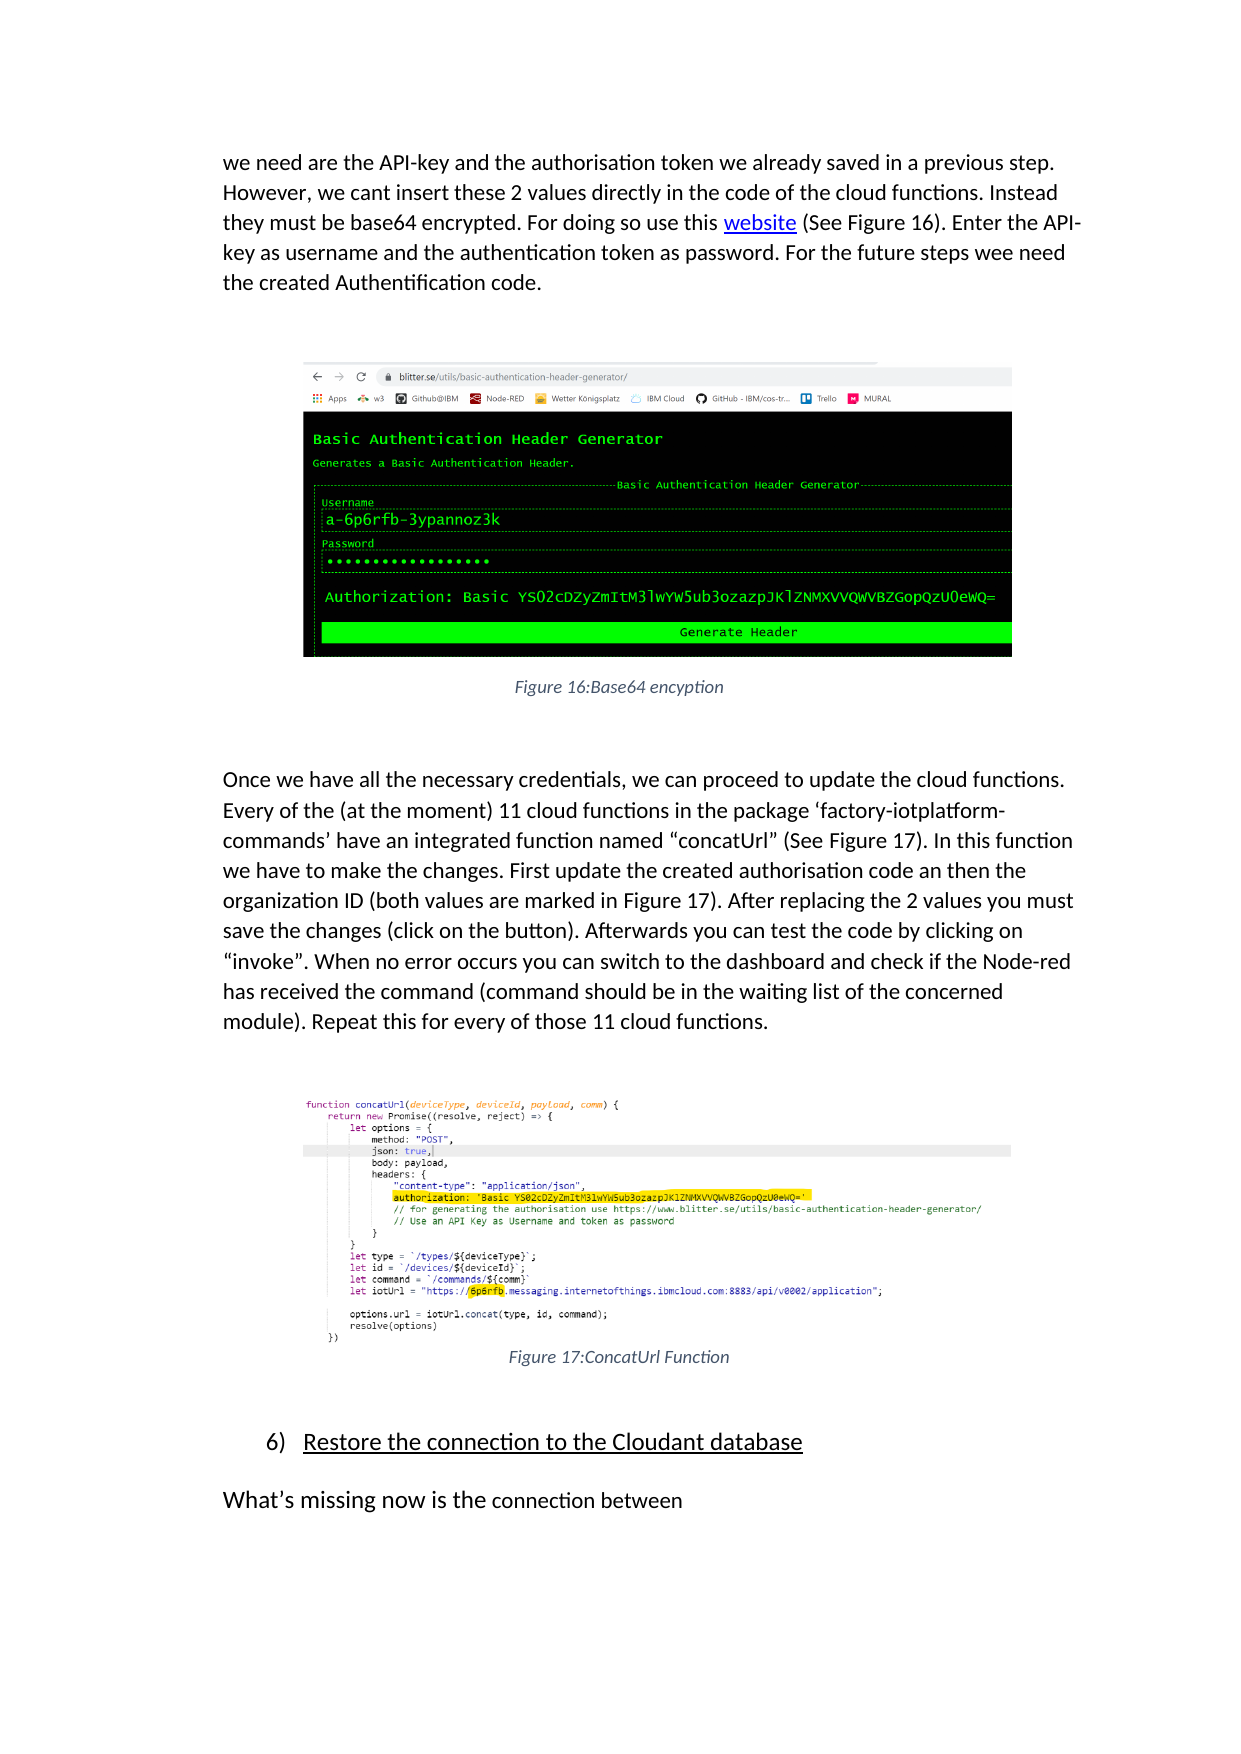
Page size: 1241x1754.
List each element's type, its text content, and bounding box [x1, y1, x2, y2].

text What’s missing now is the connection between [223, 1484, 1093, 1515]
text Figure 17:ConcatUrl Function [148, 1346, 1093, 1368]
list Restore the connection to the Cloudant database [266, 1426, 1093, 1457]
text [223, 148, 1093, 296]
picture [303, 362, 1012, 657]
text Once we have all the necessary credentials, we can proceed to update the cloud functions. Every of the (at the moment) 11 cloud functions in the package ‘factory-iotplatform-commands’ have an integrated function named “concatUrl” (See Figure 14). In this function we have to make the changes. First update the created authorisation code an then the organization ID (both values are marked in Figure 14). After replacing the 2 values you must save the changes (click on the button). Afterwards you can test the code by clicking on “invoke”. When no error occurs you can switch to the dashboard and check if the Node-red has received the command (command should be in the waiting list of the concerned module). Repeat this for every of those 11 cloud functions. [223, 766, 1093, 1035]
picture [303, 1095, 1011, 1344]
text Figure 16:Base64 encyption [148, 675, 1093, 698]
